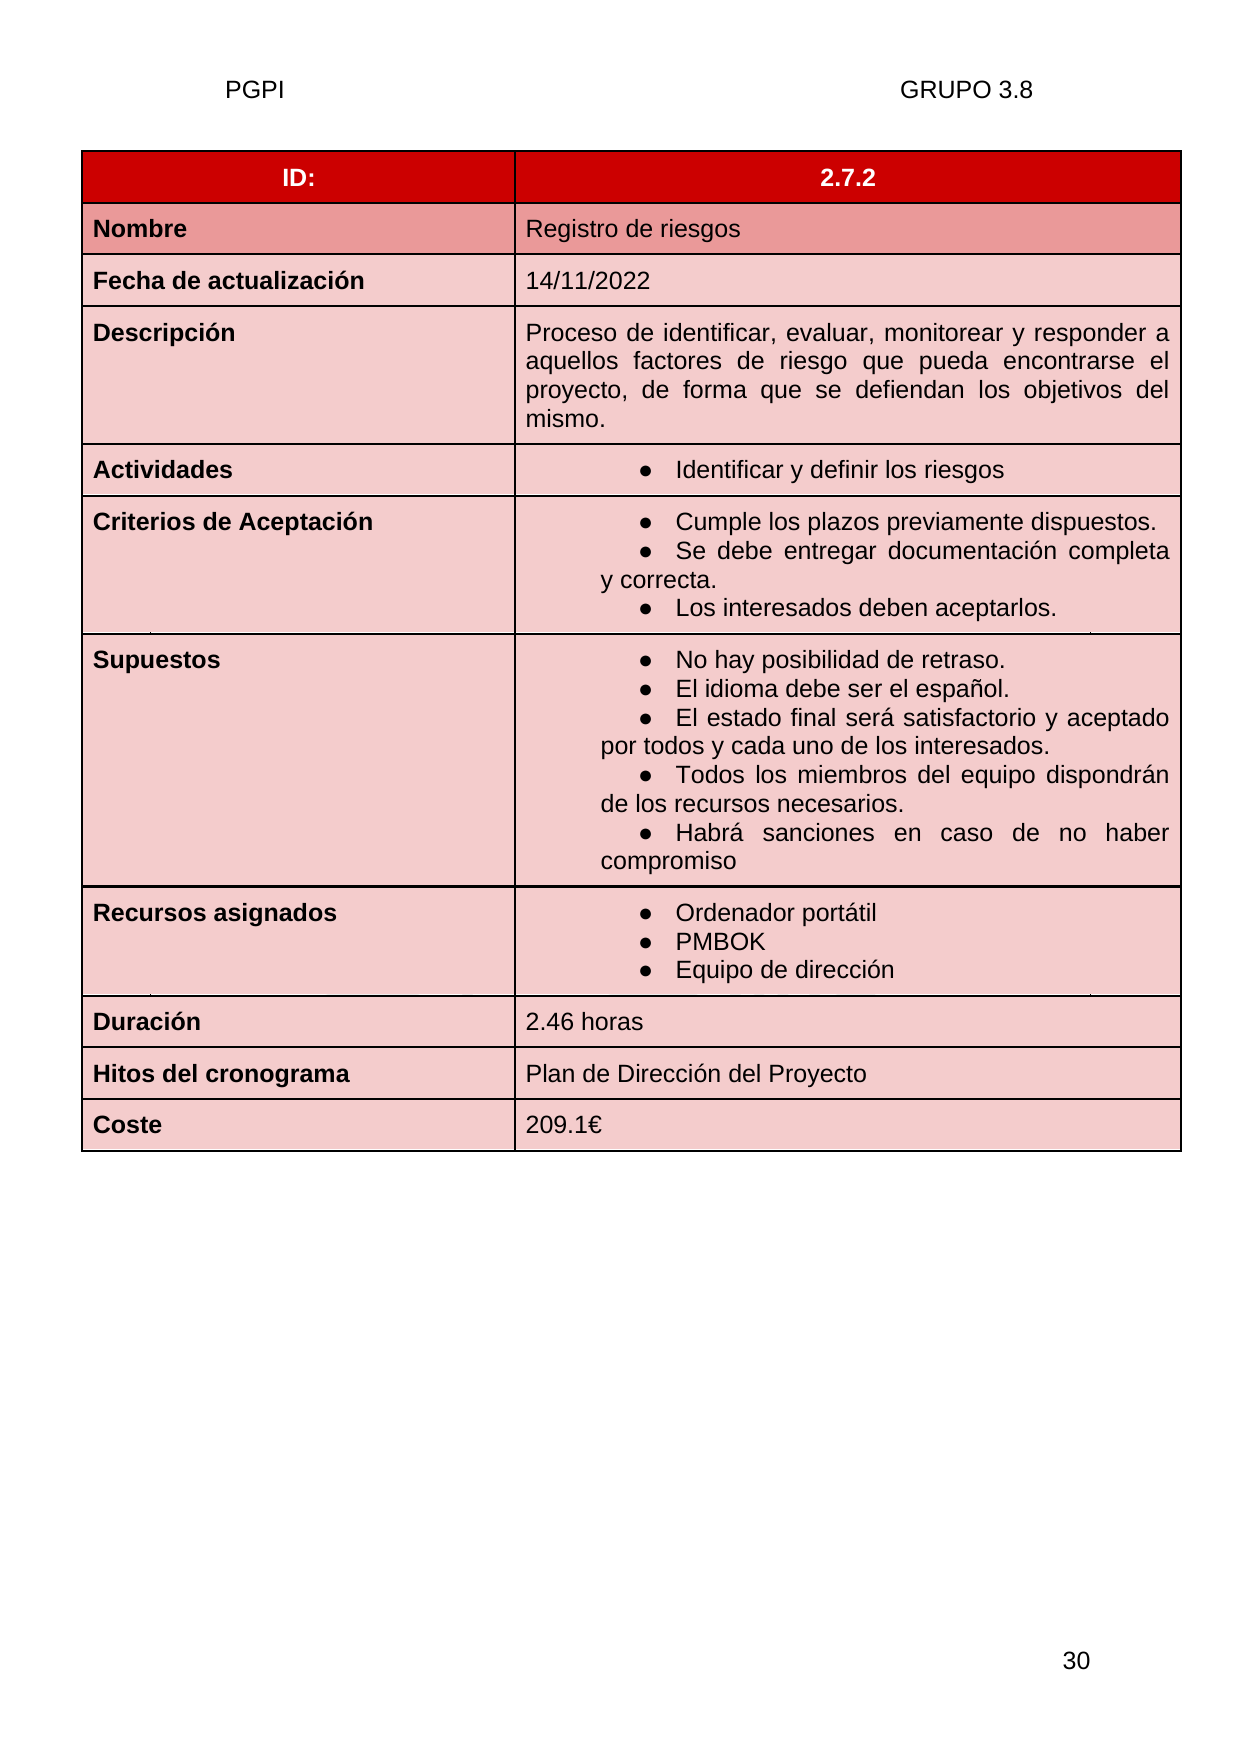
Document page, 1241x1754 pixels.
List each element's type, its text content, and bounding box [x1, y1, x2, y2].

table_cell Duración [83, 997, 514, 1046]
table_cell Cumple los plazos previamente dispuestos. Se debe entregar documentación completa y correcta. Los interesados deben aceptarlos. [516, 497, 1180, 632]
table_cell 2.46 horas [516, 997, 1180, 1046]
table_cell Plan de Dirección del Proyecto [516, 1048, 1180, 1098]
table_cell 14/11/2022 [516, 255, 1180, 305]
table_cell Registro de riesgos [516, 204, 1180, 253]
table_cell Coste [83, 1100, 514, 1149]
table_cell Supuestos [83, 635, 514, 885]
table_cell Criterios de Aceptación [83, 497, 514, 632]
table_header ID: [83, 152, 514, 202]
table_cell No hay posibilidad de retraso. El idioma debe ser el español. El estado final será satisfactorio y aceptado por todos y cada uno de los interesados. Todos los miembros del equipo dispondrán de los recursos necesarios. Habrá sanciones en caso de no haber compromiso [516, 635, 1180, 885]
table_cell Fecha de actualización [83, 255, 514, 305]
table_cell Ordenador portátil PMBOK Equipo de dirección [516, 888, 1180, 994]
table_cell Recursos asignados [83, 888, 514, 994]
table_cell Proceso de identificar, evaluar, monitorear y responder a aquellos factores de riesgo que pueda encontrarse el proyecto, de forma que se defiendan los objetivos del mismo. [516, 307, 1180, 443]
table_cell Identificar y definir los riesgos [516, 445, 1180, 494]
table_cell Actividades [83, 445, 514, 494]
table_cell Nombre [83, 204, 514, 253]
table_header 2.7.2 [516, 152, 1180, 202]
table_cell Descripción [83, 307, 514, 443]
table_cell 209.1€ [516, 1100, 1180, 1149]
table_cell Hitos del cronograma [83, 1048, 514, 1098]
